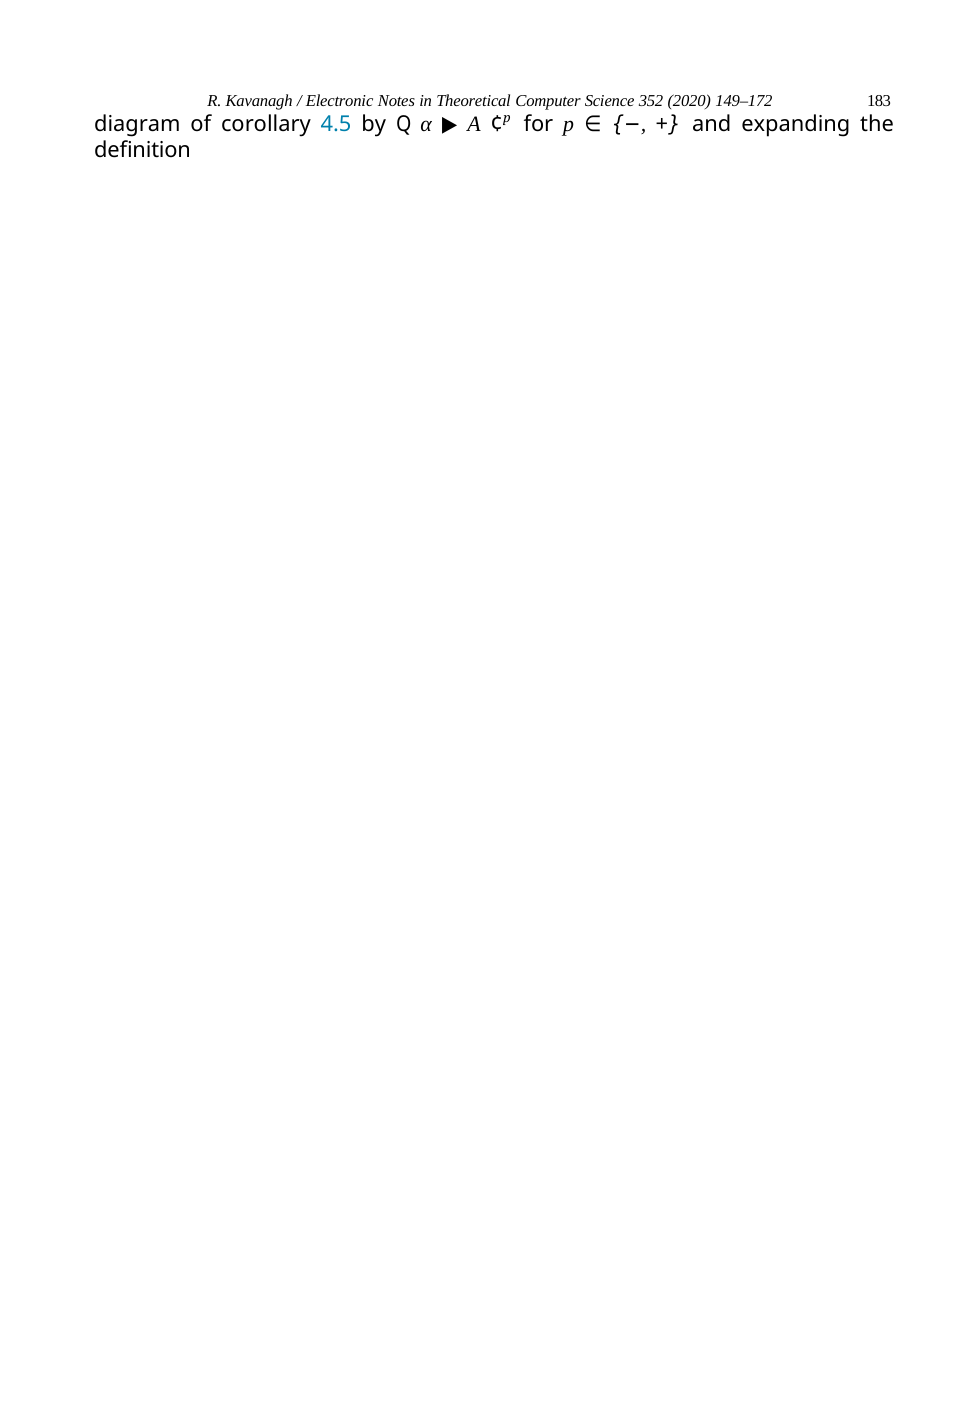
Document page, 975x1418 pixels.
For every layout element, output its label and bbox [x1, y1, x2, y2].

text [93, 110, 894, 164]
